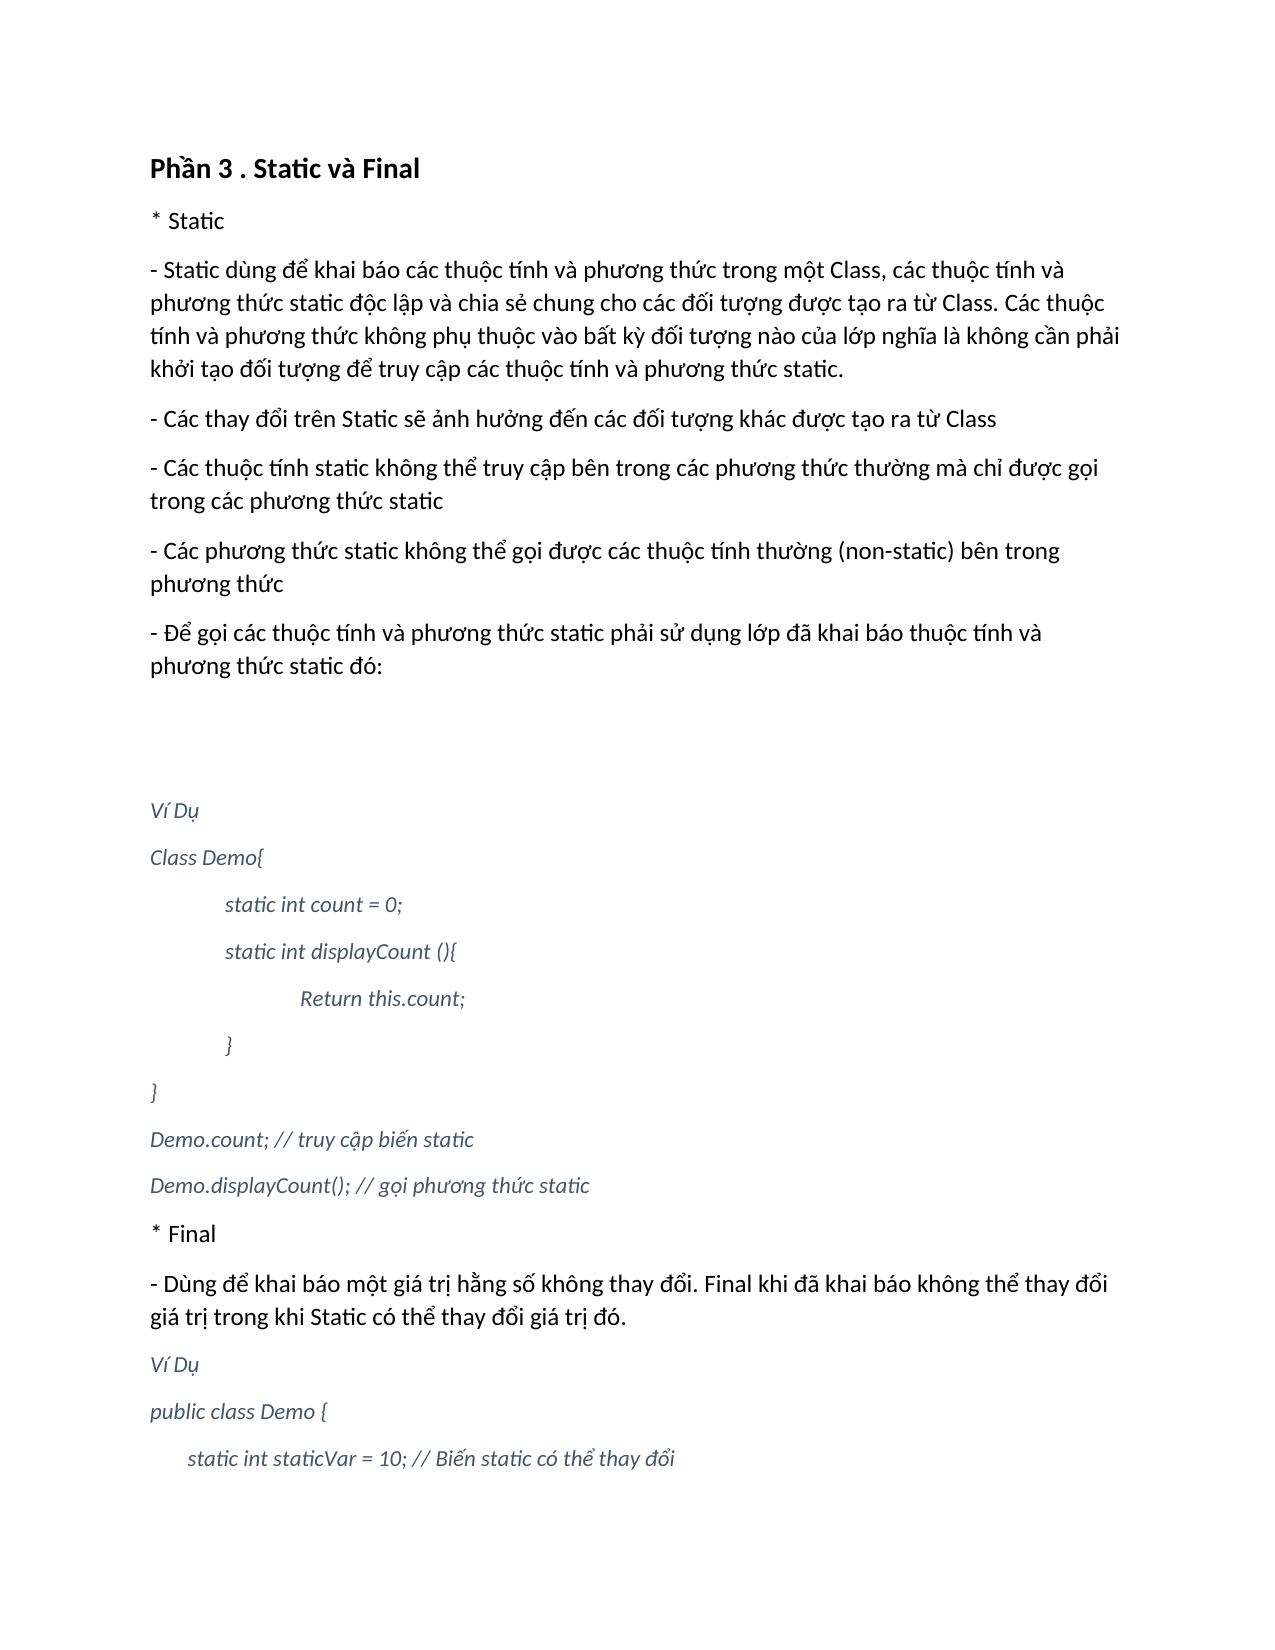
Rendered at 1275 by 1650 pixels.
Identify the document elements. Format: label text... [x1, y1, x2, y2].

text Return this.count; [150, 984, 1125, 1012]
text Class Demo{ [150, 843, 1125, 871]
text - Các thuộc tính static không thể truy cập bên trong các phương thức thường mà chỉ được gọi trong các phương thức static [150, 453, 1125, 516]
text - Các thay đổi trên Static sẽ ảnh hưởng đến các đối tượng khác được tạo ra từ Class [150, 403, 1125, 433]
text - Static dùng để khai báo các thuộc tính và phương thức trong một Class, các thuộc tính và phương thức static độc lập và chia sẻ chung cho các đối tượng được tạo ra từ Class. Các thuộc tính và phương thức không phụ thuộc vào bất kỳ đối tượng nào của lớp nghĩa là không cần phải khởi tạo đối tượng để truy cập các thuộc tính và phương thức static. [150, 255, 1125, 384]
text Demo.displayCount(); // gọi phương thức static [150, 1172, 1125, 1199]
text Demo.count; // truy cập biến static [150, 1125, 1125, 1153]
text * Static [150, 205, 1125, 236]
text - Để gọi các thuộc tính và phương thức static phải sử dụng lớp đã khai báo thuộc tính và phương thức static đó: [150, 618, 1125, 681]
text static int count = 0; [150, 890, 1125, 918]
text - Các phương thức static không thể gọi được các thuộc tính thường (non-static) bên trong phương thức [150, 535, 1125, 598]
text public class Demo { [150, 1397, 1125, 1425]
text static int displayCount (){ [150, 937, 1125, 965]
text static int staticVar = 10; // Biến static có thể thay đổi [187, 1444, 1125, 1472]
text - Dùng để khai báo một giá trị hằng số không thay đổi. Final khi đã khai báo không thể thay đổi giá trị trong khi Static có thể thay đổi giá trị đó. [150, 1268, 1125, 1331]
text Phần 3 . Static và Final [150, 150, 1125, 186]
text * Final [150, 1218, 1125, 1249]
text Ví Dụ [150, 1351, 1125, 1378]
text } [150, 1078, 1125, 1106]
text } [150, 1031, 1125, 1059]
text Ví Dụ [150, 797, 1125, 824]
